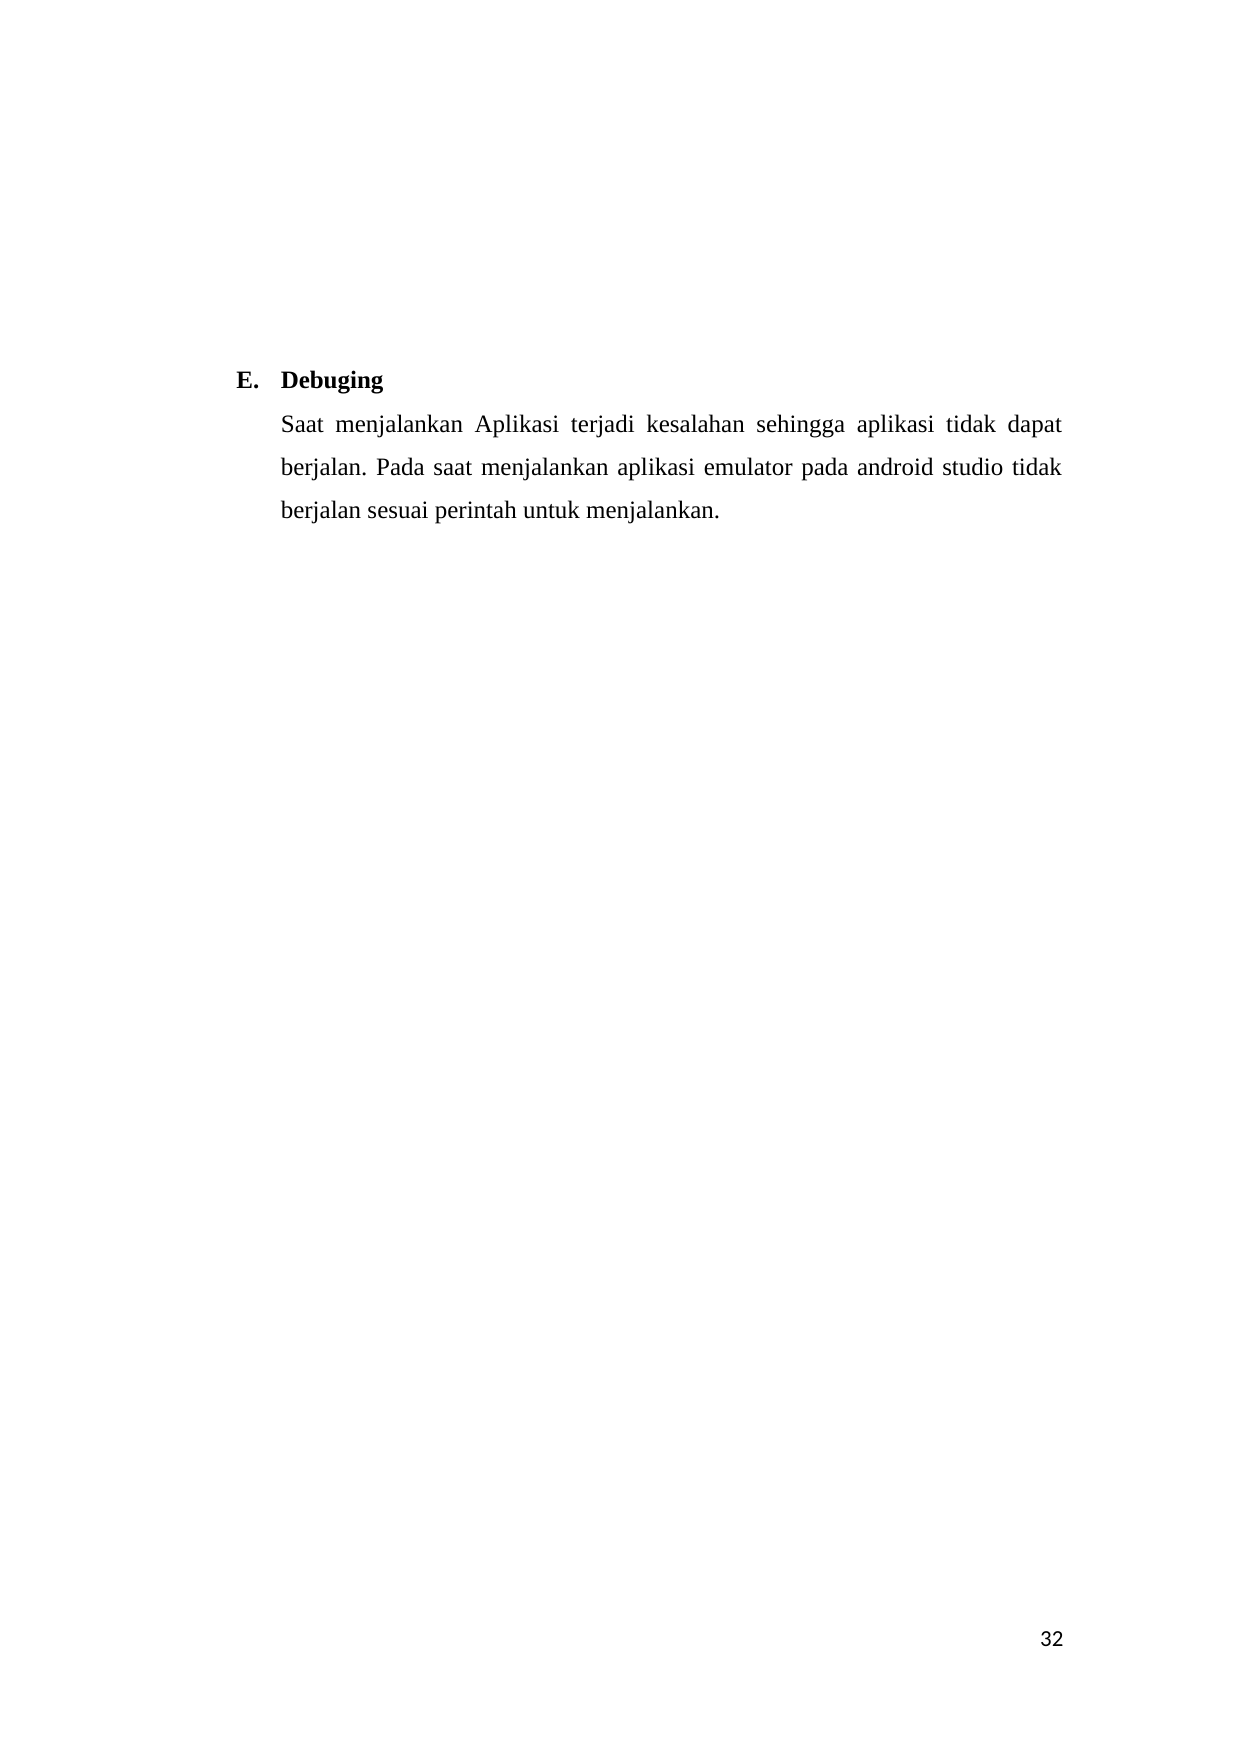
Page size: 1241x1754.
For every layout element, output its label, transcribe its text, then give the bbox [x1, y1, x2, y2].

list Debuging [236, 366, 1063, 394]
list Saat menjalankan Aplikasi terjadi kesalahan sehingga aplikasi tidak dapat berjalan. Pada saat menjalankan aplikasi emulator pada android studio tidak berjalan sesuai perintah untuk menjalankan. [281, 409, 1063, 524]
